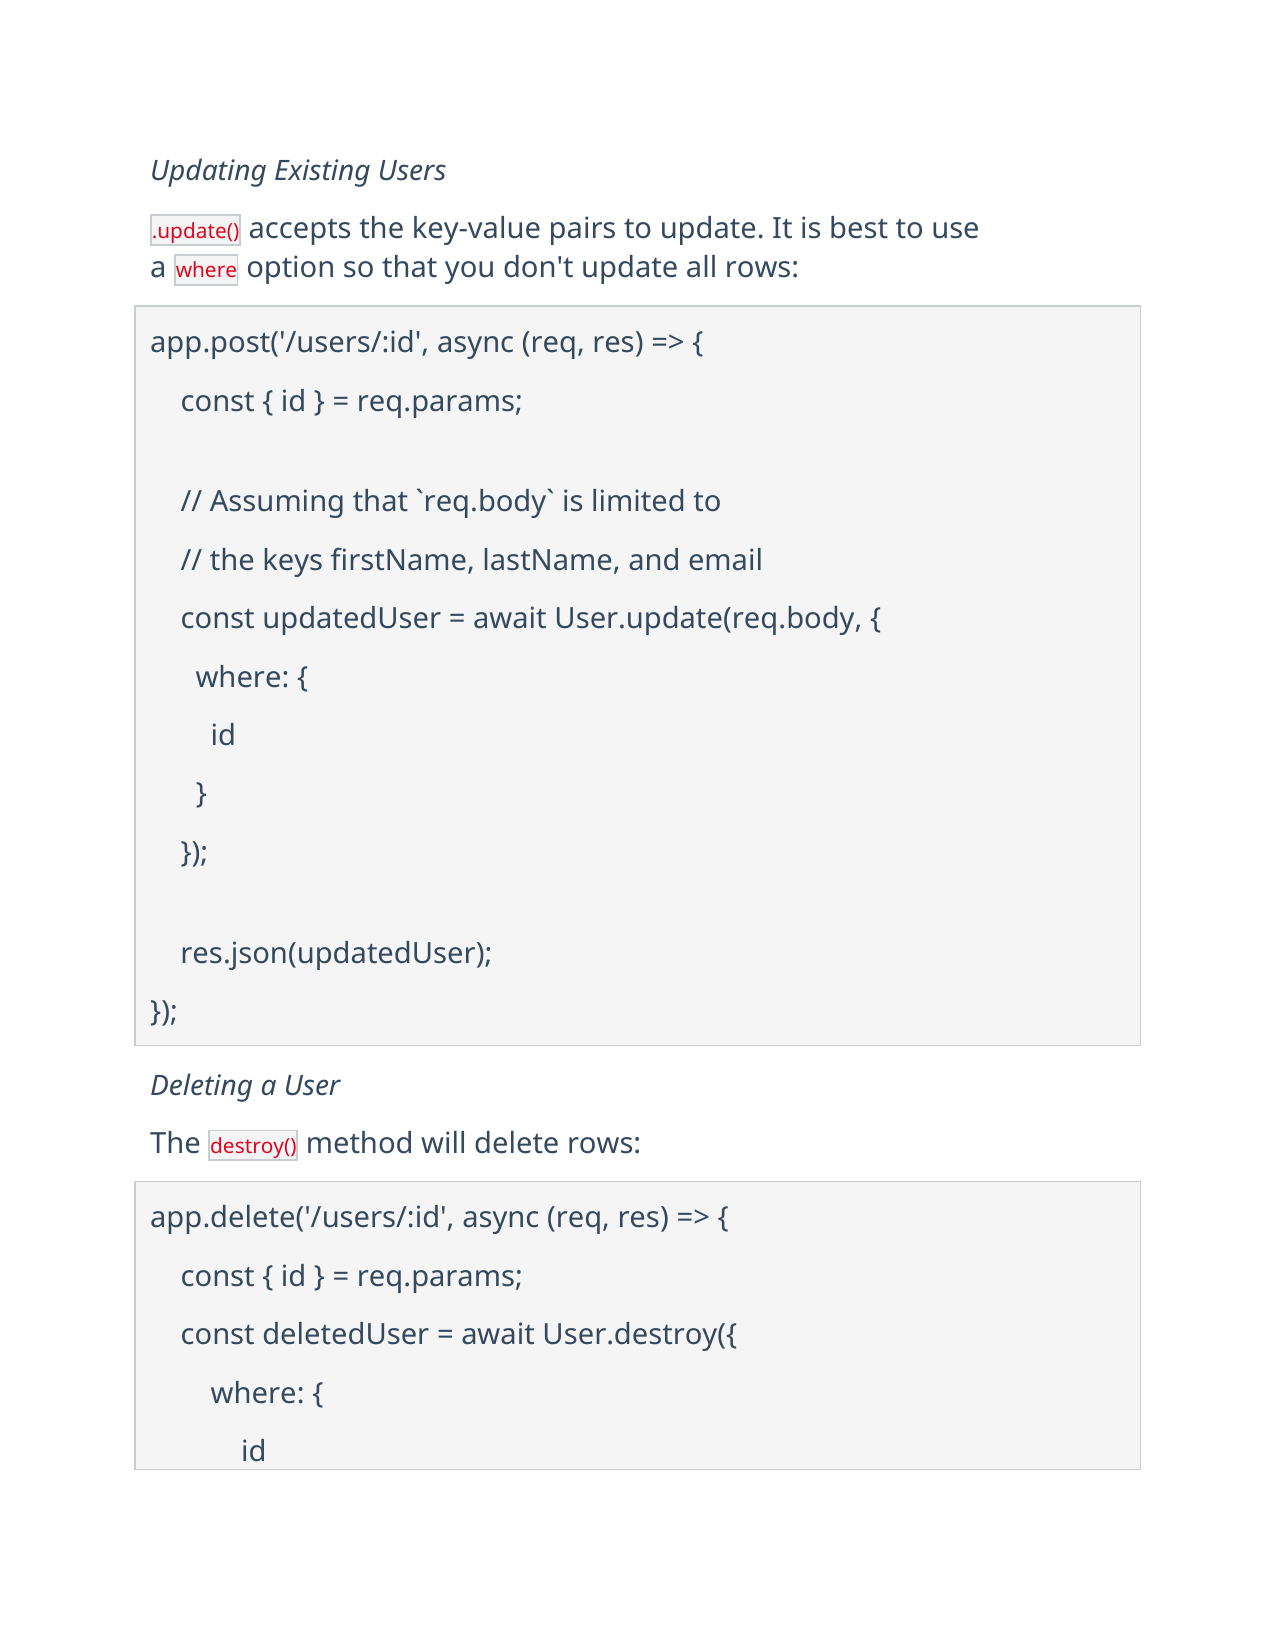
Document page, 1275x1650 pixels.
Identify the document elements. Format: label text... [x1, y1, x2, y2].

text res.json(updatedUser); [136, 916, 1140, 972]
text app.delete('/users/:id', async (req, res) => { [136, 1182, 1140, 1236]
text where: { [136, 640, 1140, 696]
text id [136, 1414, 1140, 1469]
text const { id } = req.params; [136, 1239, 1140, 1295]
text }); [136, 974, 1140, 1045]
text const deletedUser = await User.destroy({ [136, 1297, 1140, 1353]
subtitle Deleting a User [150, 1065, 1125, 1103]
text .update() accepts the key-value pairs to update. It is best to use a where option so that you don't update all rows: [150, 207, 1125, 286]
text const updatedUser = await User.update(req.body, { [136, 581, 1140, 637]
text id [136, 698, 1140, 754]
text // Assuming that `req.body` is limited to [136, 464, 1140, 520]
text const { id } = req.params; [136, 364, 1140, 419]
text // the keys firstName, lastName, and email [136, 523, 1140, 579]
text where: { [136, 1356, 1140, 1412]
text } [136, 757, 1140, 812]
subtitle Updating Existing Users [150, 150, 1125, 188]
text app.post('/users/:id', async (req, res) => { [136, 307, 1140, 361]
text The destroy() method will delete rows: [150, 1122, 1125, 1162]
text }); [136, 815, 1140, 871]
